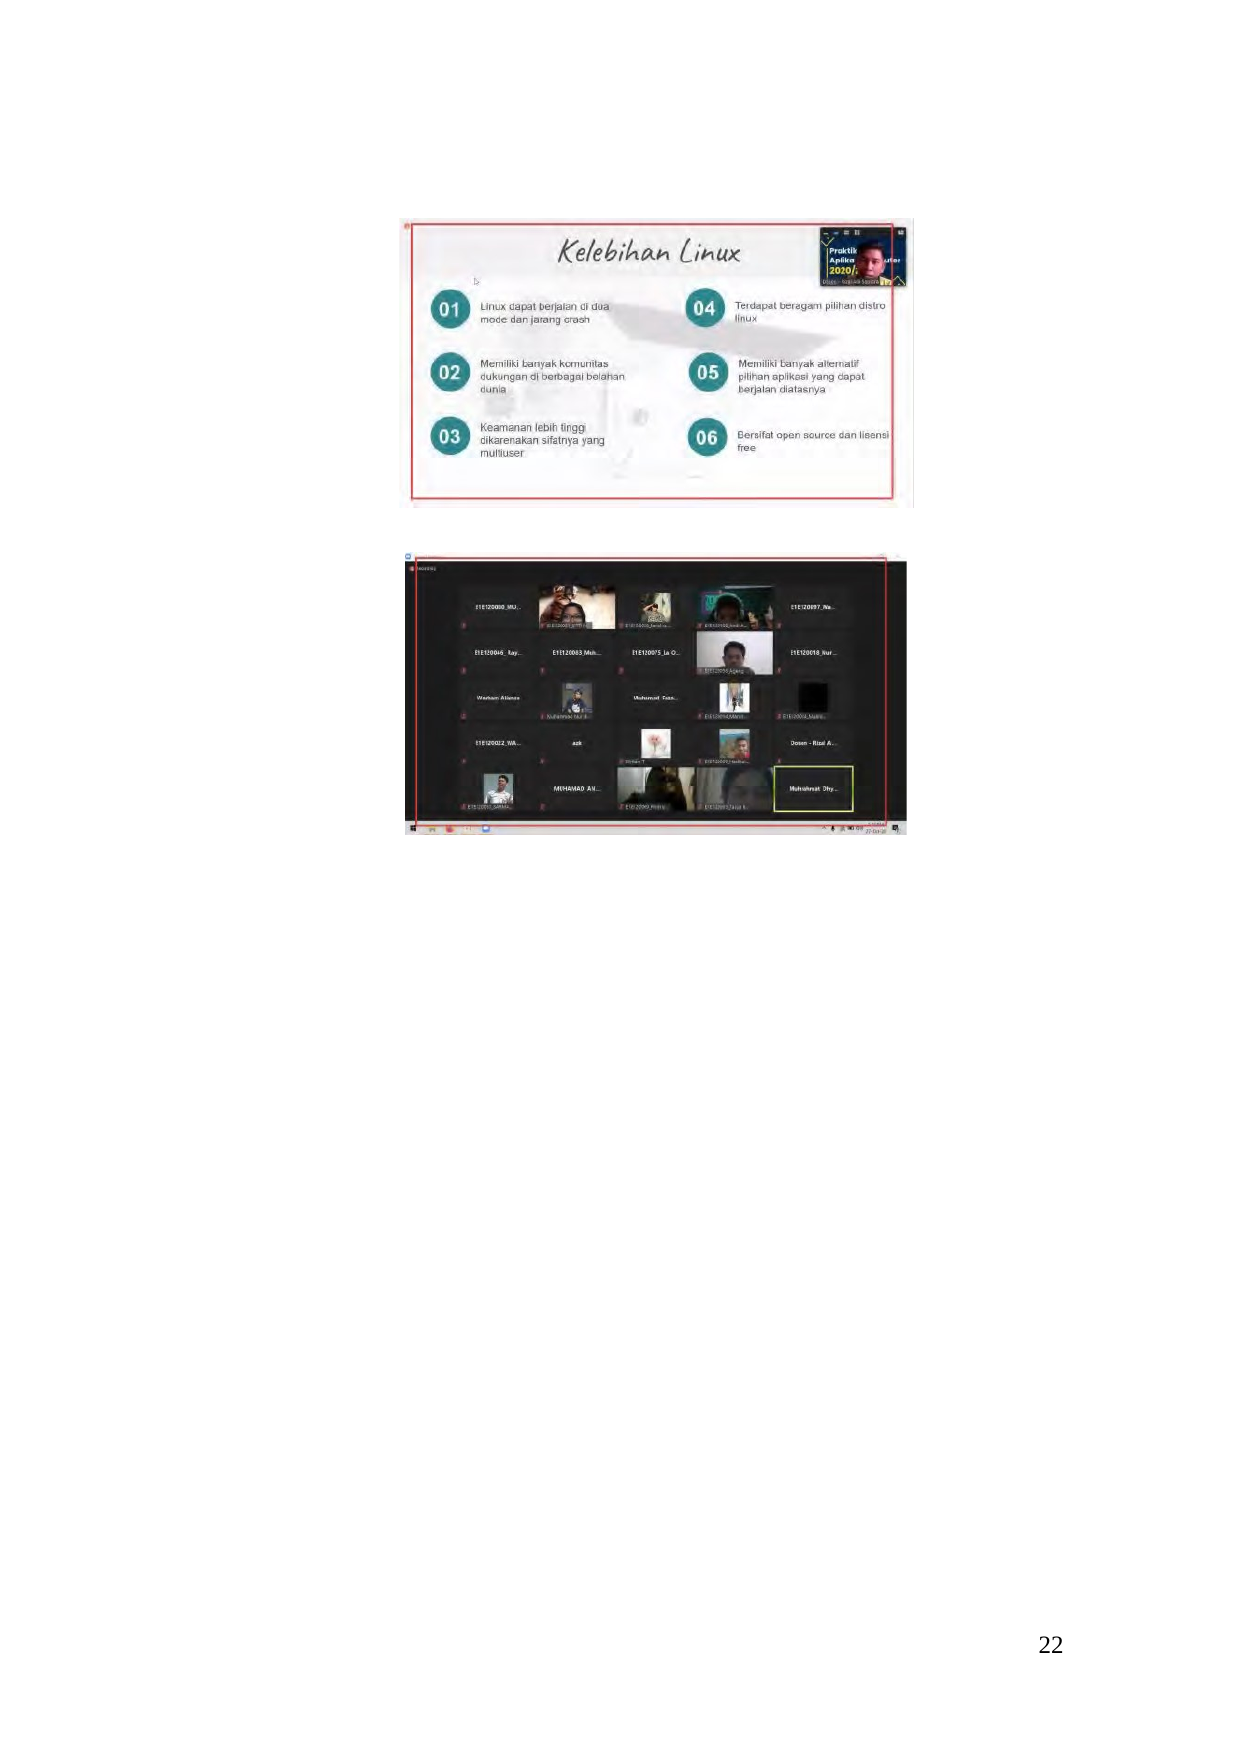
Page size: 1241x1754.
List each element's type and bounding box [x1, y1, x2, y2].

picture [405, 552, 907, 835]
picture [399, 218, 914, 508]
